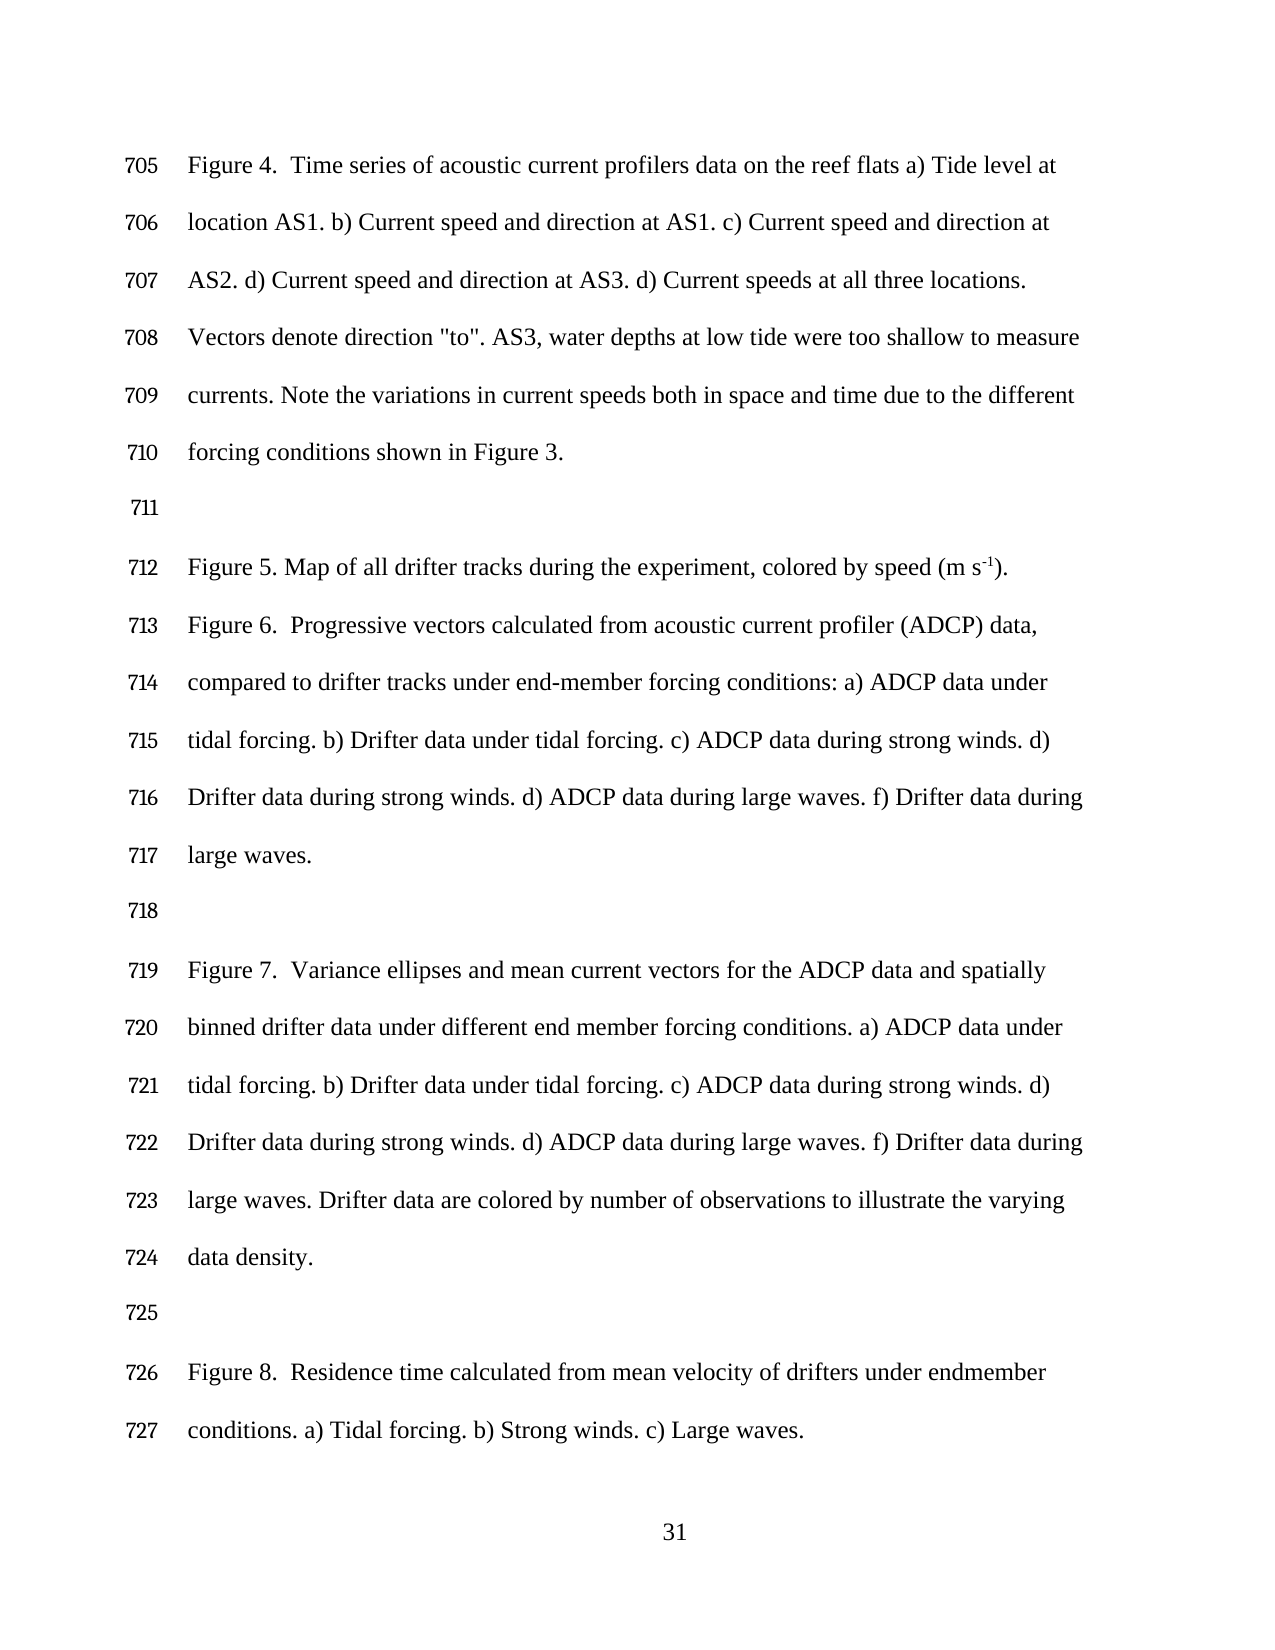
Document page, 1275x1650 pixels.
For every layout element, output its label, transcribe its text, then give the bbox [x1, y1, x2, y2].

text Figure 5. Map of all drifter tracks during the experiment, colored by speed (m s-1). [187, 552, 1087, 581]
text Figure 4. Time series of acoustic current profilers data on the reef flats a) Tide level at location AS1. b) Current speed and direction at AS1. c) Current speed and direction at AS2. d) Current speed and direction at AS3. d) Current speeds at all three locations. Vectors denote direction "to". AS3, water depths at low tide were too shallow to measure currents. Note the variations in current speeds both in space and time due to the different forcing conditions shown in Figure 3. [187, 150, 1087, 466]
text Figure 6. Progressive vectors calculated from acoustic current profiler (ADCP) data, compared to drifter tracks under end-member forcing conditions: a) ADCP data under tidal forcing. b) Drifter data under tidal forcing. c) ADCP data during strong winds. d) Drifter data during strong winds. d) ADCP data during large waves. f) Drifter data during large waves. [187, 610, 1087, 869]
text Figure 8. Residence time calculated from mean velocity of drifters under endmember conditions. a) Tidal forcing. b) Strong winds. c) Large waves. [187, 1357, 1087, 1444]
text Figure 7. Variance ellipses and mean current vectors for the ADCP data and spatially binned drifter data under different end member forcing conditions. a) ADCP data under tidal forcing. b) Drifter data under tidal forcing. c) ADCP data during strong winds. d) Drifter data during strong winds. d) ADCP data during large waves. f) Drifter data during large waves. Drifter data are colored by number of observations to illustrate the varying data density. [187, 955, 1087, 1271]
